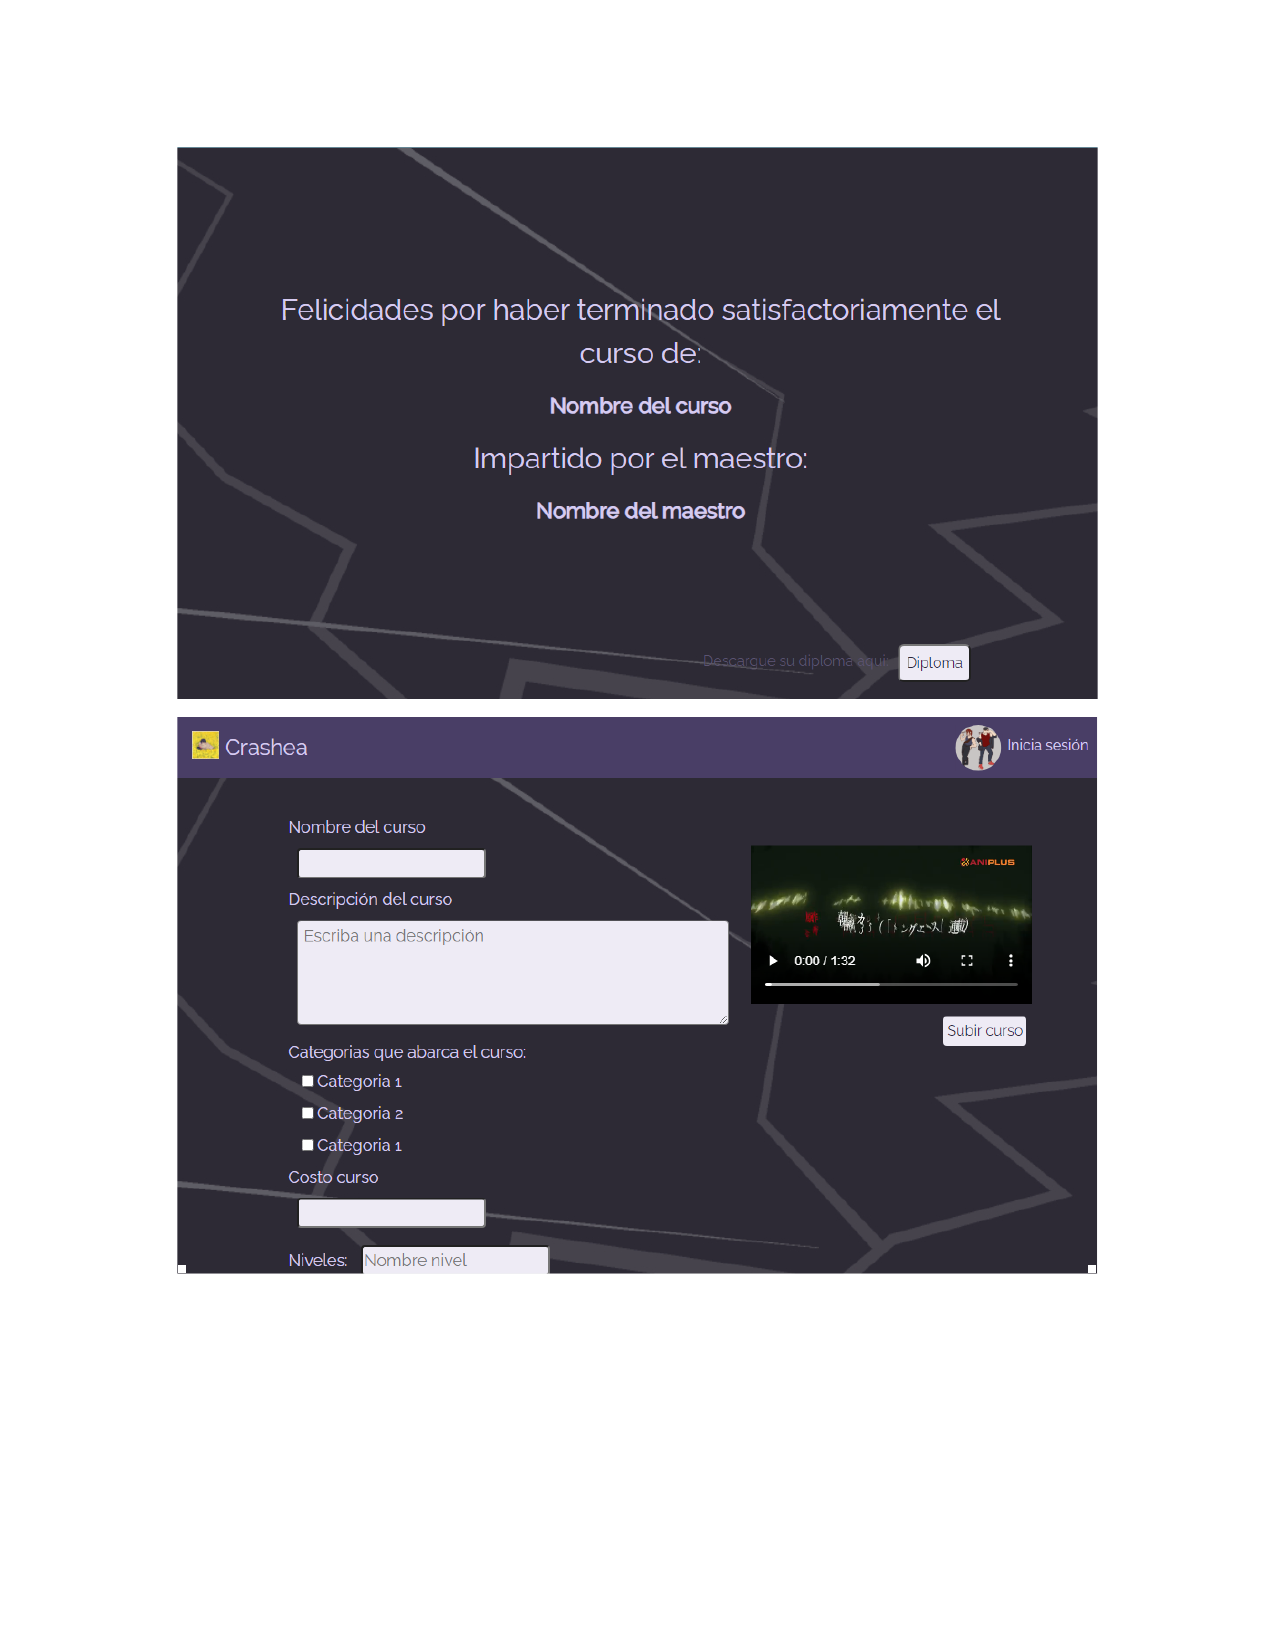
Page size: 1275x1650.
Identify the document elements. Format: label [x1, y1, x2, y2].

picture [177, 717, 1098, 1274]
picture [177, 147, 1098, 699]
